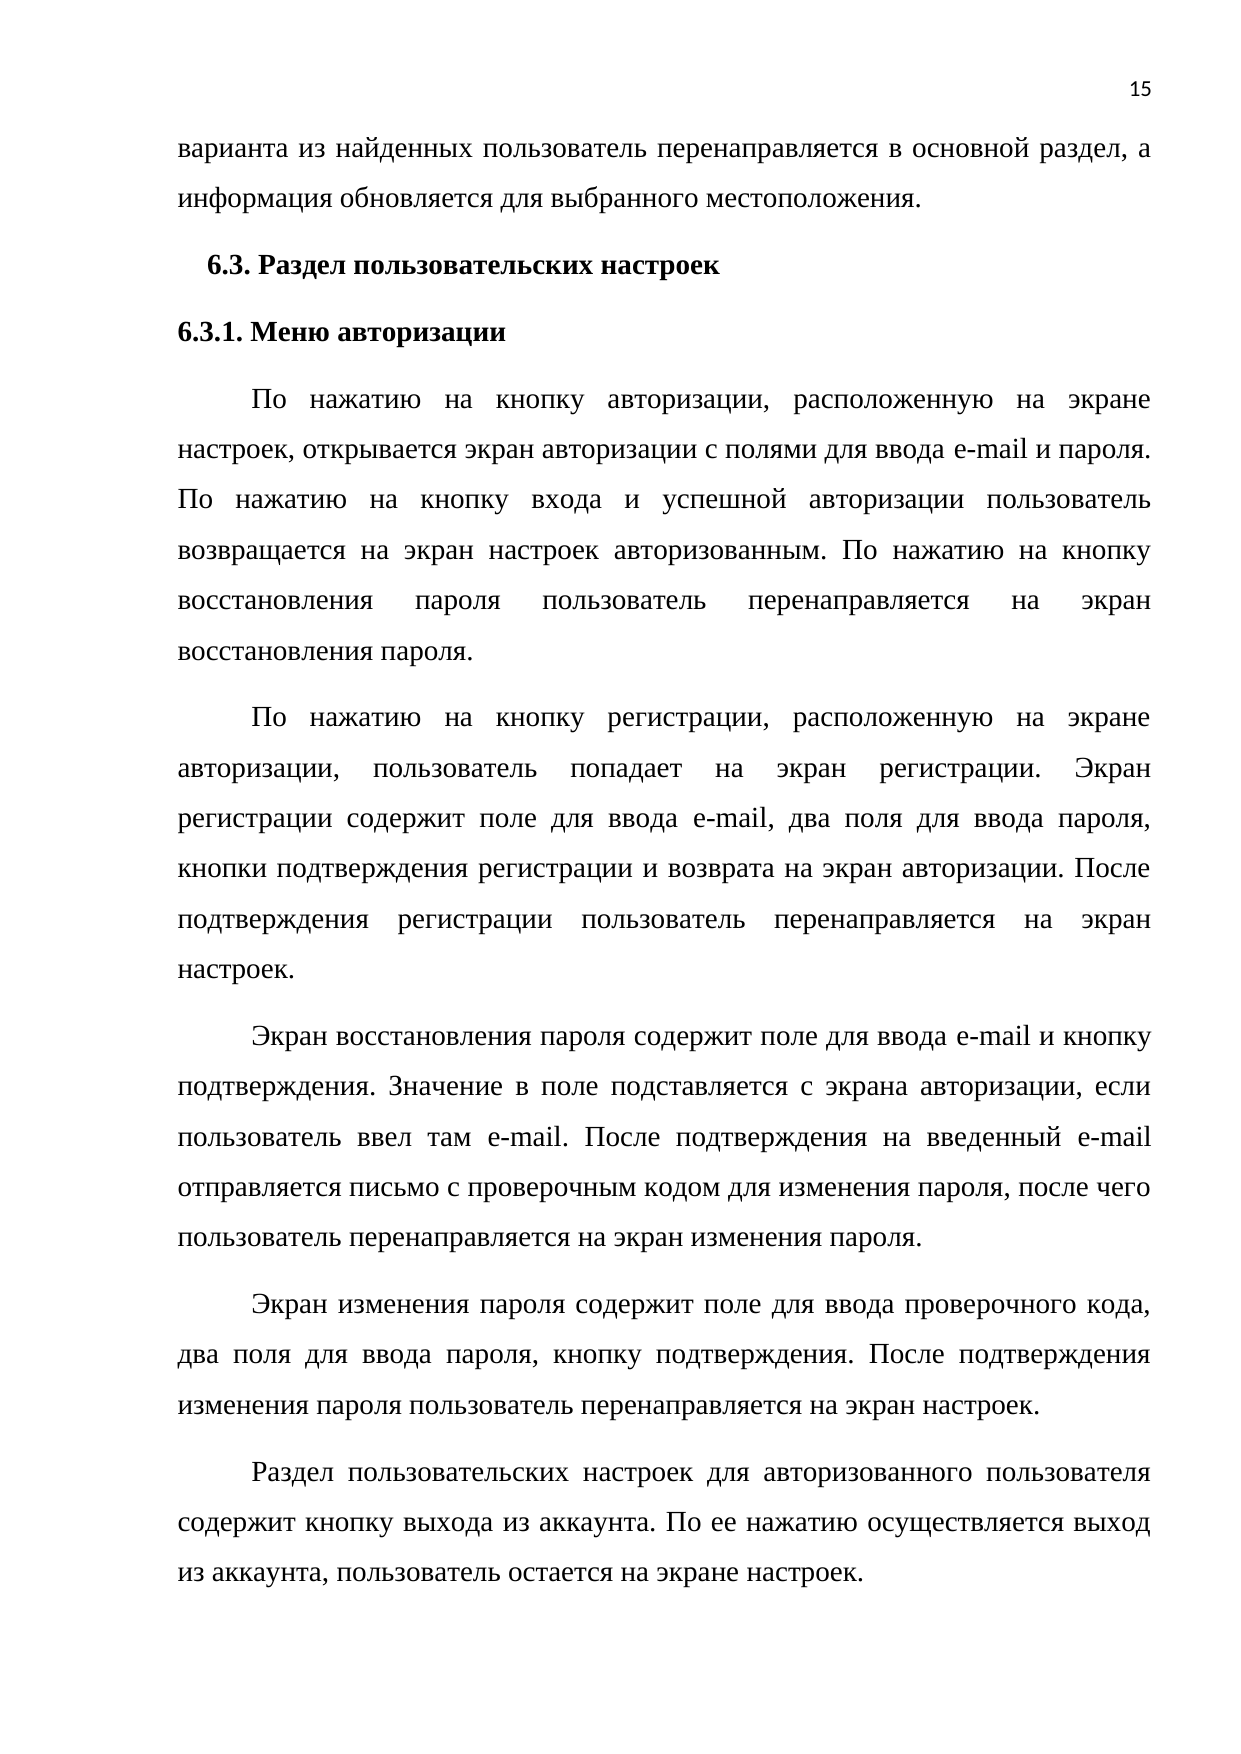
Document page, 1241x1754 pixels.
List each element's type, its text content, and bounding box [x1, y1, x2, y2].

text Экран изменения пароля содержит поле для ввода проверочного кода, два поля для ввода пароля, кнопку подтверждения. После подтверждения изменения пароля пользователь перенаправляется на экран настроек. [177, 1286, 1152, 1421]
text По нажатию на кнопку регистрации, расположенную на экране авторизации, пользователь попадает на экран регистрации. Экран регистрации содержит поле для ввода e-mail, два поля для ввода пароля, кнопки подтверждения регистрации и возврата на экран авторизации. После подтверждения регистрации пользователь перенаправляется на экран настроек. [177, 699, 1152, 985]
list Меню авторизации [177, 314, 1152, 348]
list Раздел пользовательских настроек [207, 247, 1152, 281]
text По нажатию на кнопку авторизации, расположенную на экране настроек, открывается экран авторизации с полями для ввода e-mail и пароля. По нажатию на кнопку входа и успешной авторизации пользователь возвращается на экран настроек авторизованным. По нажатию на кнопку восстановления пароля пользователь перенаправляется на экран восстановления пароля. [177, 381, 1152, 666]
text Экран восстановления пароля содержит поле для ввода e-mail и кнопку подтверждения. Значение в поле подставляется с экрана авторизации, если пользователь ввел там e-mail. После подтверждения на введенный e-mail отправляется письмо с проверочным кодом для изменения пароля, после чего пользователь перенаправляется на экран изменения пароля. [177, 1018, 1152, 1253]
text Раздел пользовательских настроек для авторизованного пользователя содержит кнопку выхода из аккаунта. По ее нажатию осуществляется выход из аккаунта, пользователь остается на экране настроек. [177, 1454, 1152, 1588]
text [177, 130, 1152, 214]
